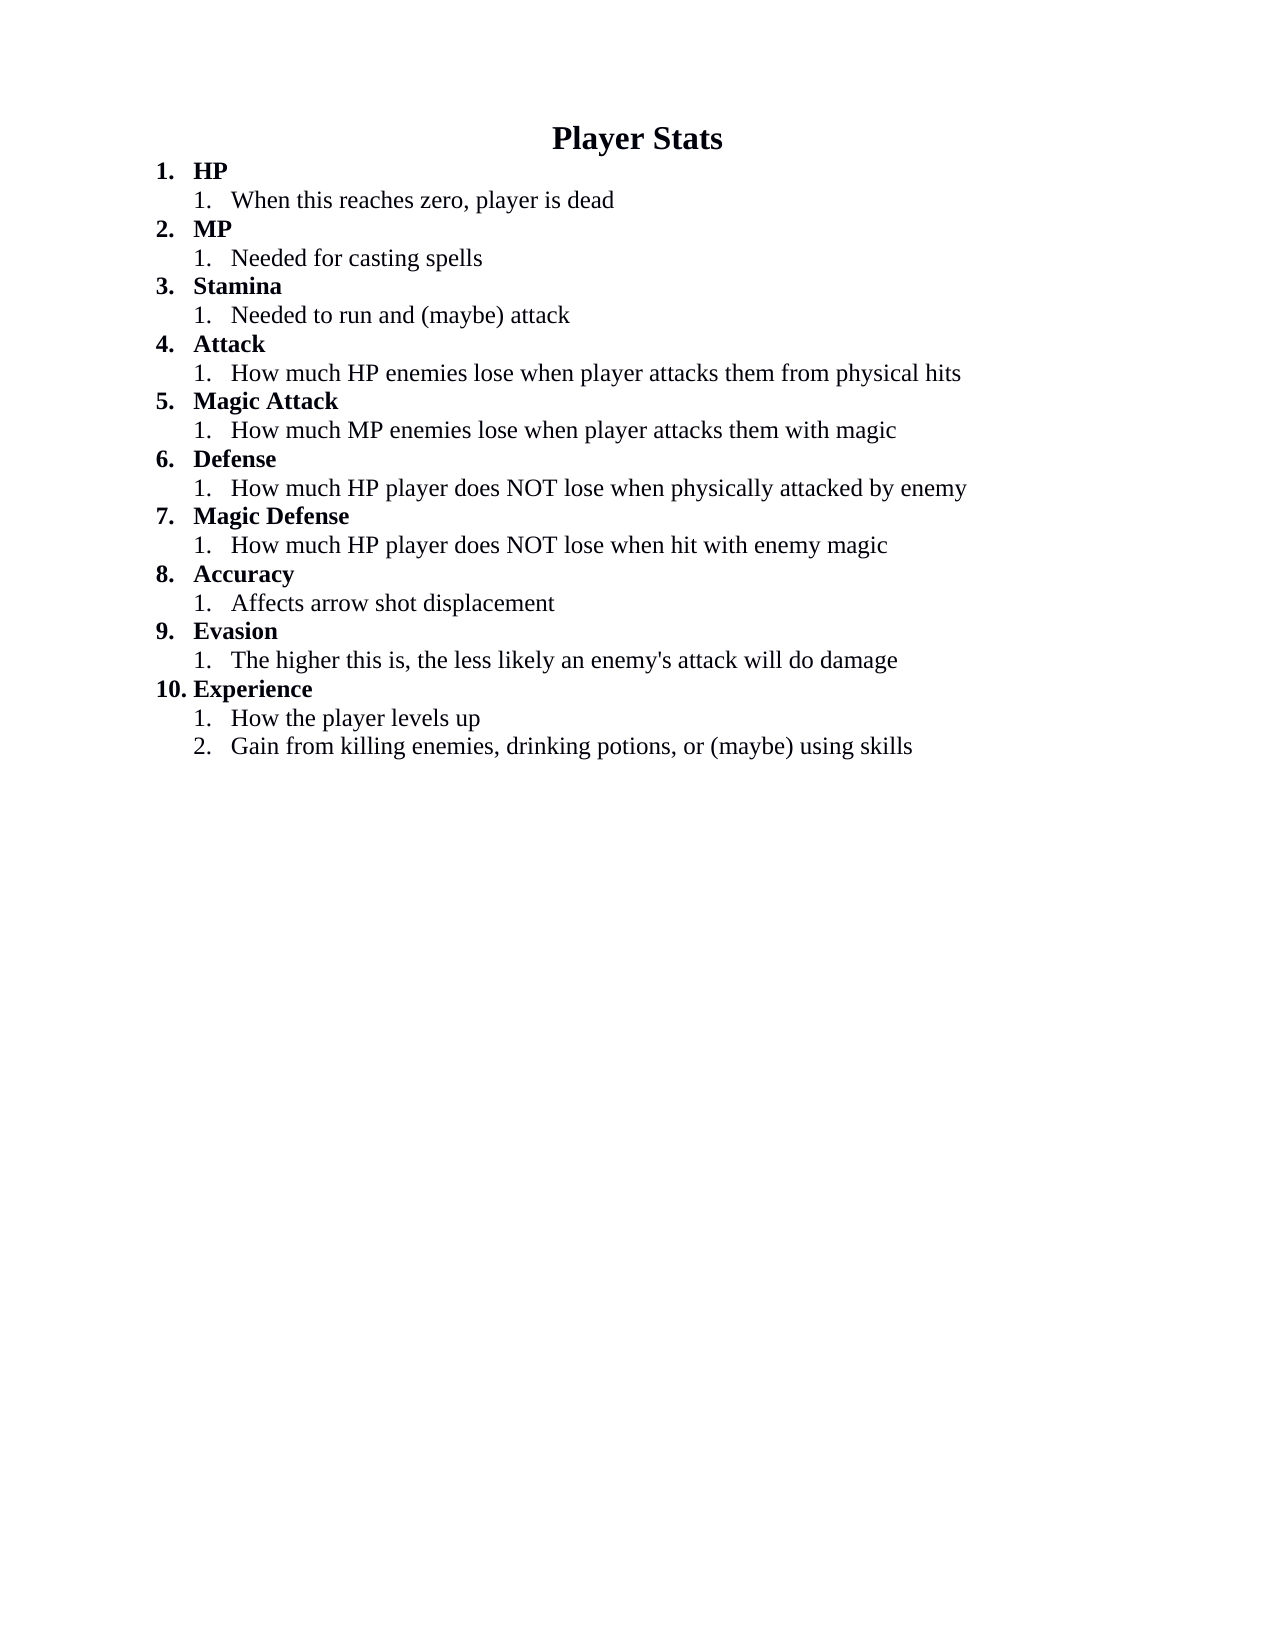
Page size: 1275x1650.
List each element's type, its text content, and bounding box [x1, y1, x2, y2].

list Accuracy [156, 559, 1157, 588]
list Magic Attack [156, 386, 1157, 415]
list Evasion [156, 616, 1157, 645]
list How much MP enemies lose when player attacks them with magic [193, 415, 1157, 444]
list How the player levels up [193, 703, 1157, 731]
list When this reaches zero, player is dead [193, 185, 1157, 214]
list Stamina [156, 271, 1157, 300]
list HP [156, 156, 1157, 185]
list How much HP enemies lose when player attacks them from physical hits [193, 358, 1157, 386]
list Gain from killing enemies, drinking potions, or (maybe) using skills [193, 731, 1157, 760]
list Experience [156, 674, 1157, 703]
list MP [156, 214, 1157, 243]
list Needed to run and (maybe) attack [193, 300, 1157, 329]
text Player Stats [118, 118, 1157, 156]
list The higher this is, the less likely an enemy's attack will do damage [193, 645, 1157, 674]
list Magic Defense [156, 501, 1157, 530]
list How much HP player does NOT lose when hit with enemy magic [193, 530, 1157, 559]
list Needed for casting spells [193, 243, 1157, 271]
list Affects arrow shot displacement [193, 588, 1157, 616]
list Attack [156, 329, 1157, 358]
list Defense [156, 444, 1157, 473]
list How much HP player does NOT lose when physically attacked by enemy [193, 473, 1157, 501]
